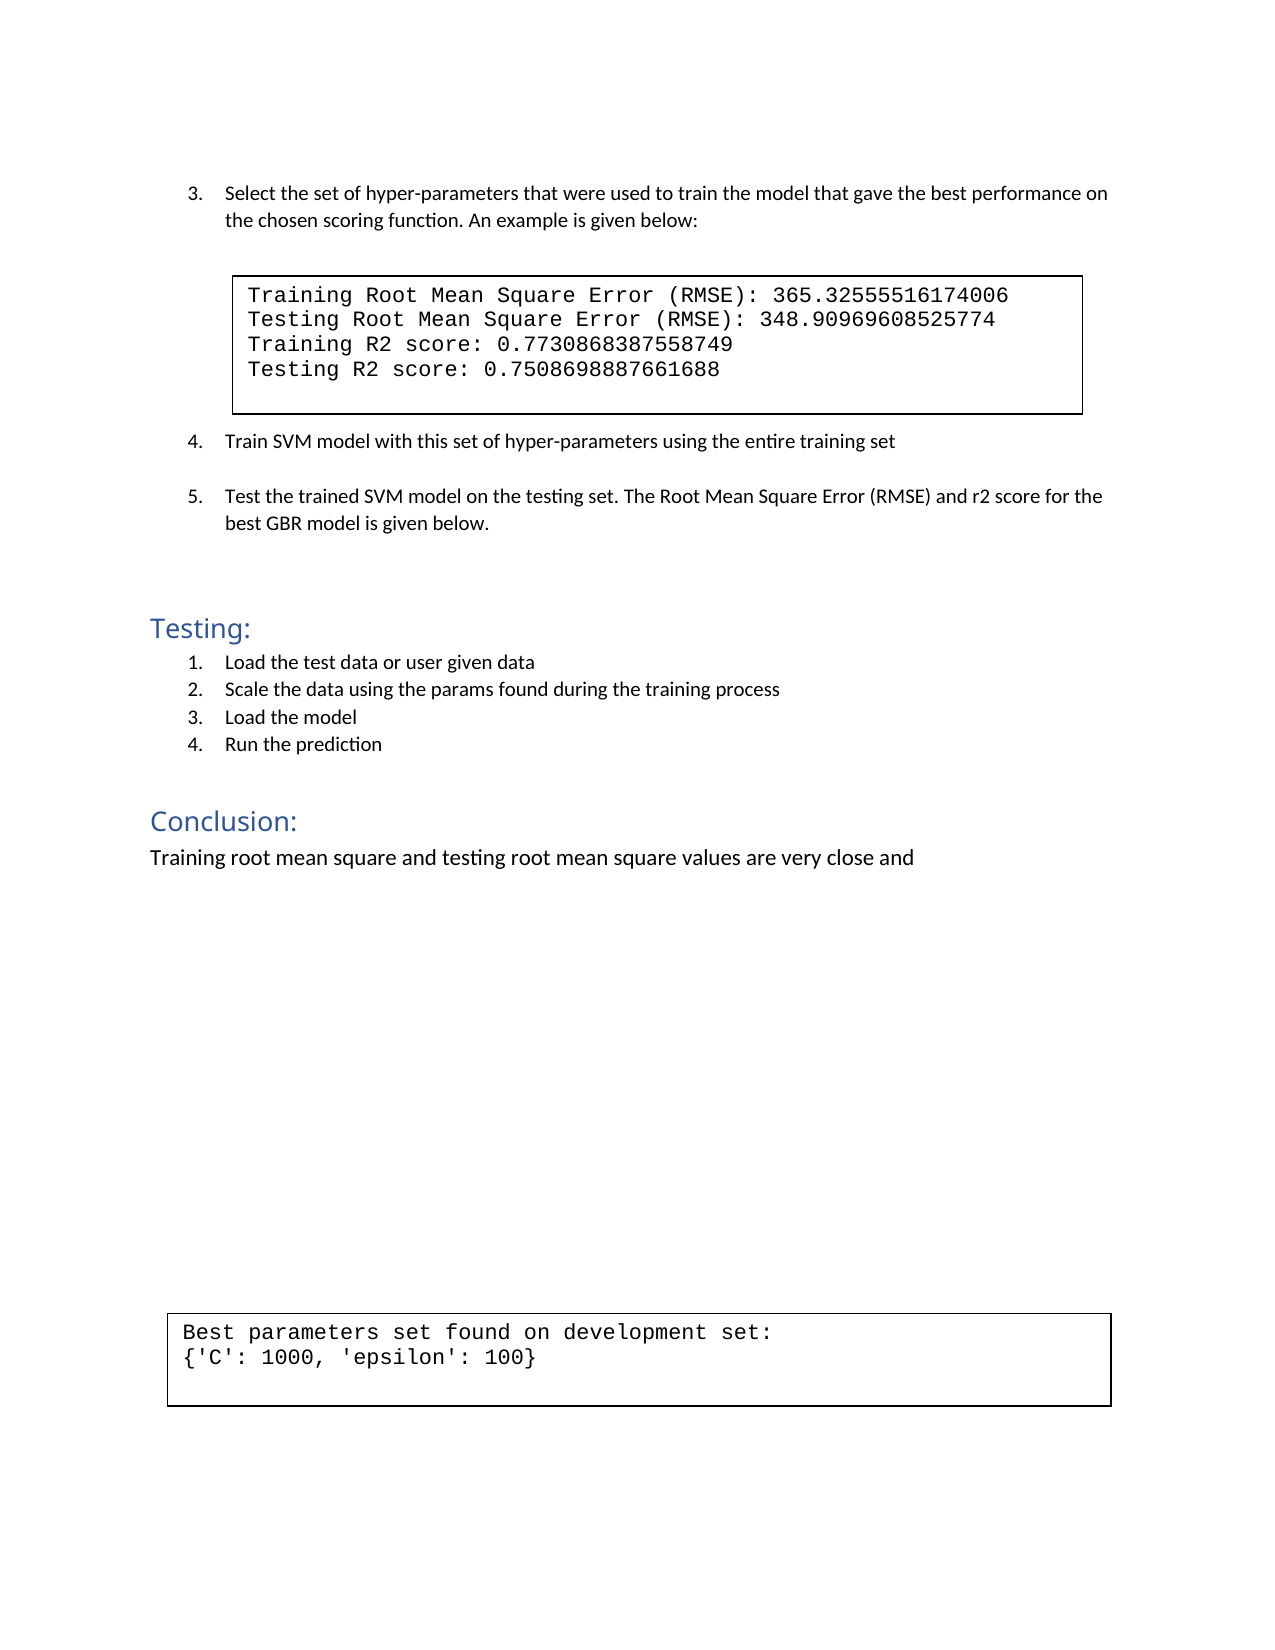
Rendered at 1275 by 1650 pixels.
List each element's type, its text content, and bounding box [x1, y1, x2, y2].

list Run the prediction [187, 731, 1125, 757]
text Training root mean square and testing root mean square values are very close and [150, 843, 1125, 871]
list Select the set of hyper-parameters that were used to train the model that gave the best performance on the chosen scoring function. An example is given below: [187, 180, 1125, 232]
subtitle Conclusion: [150, 803, 1125, 840]
list Test the trained SVM model on the testing set. The Root Mean Square Error (RMSE) and r2 score for the best GBR model is given below. [187, 483, 1125, 536]
subtitle Testing: [150, 609, 1125, 646]
list Load the model [187, 704, 1125, 729]
list Train SVM model with this set of hyper-parameters using the entire training set [187, 262, 1125, 454]
list Scale the data using the params found during the training process [187, 677, 1125, 702]
list Load the test data or user given data [187, 649, 1125, 675]
